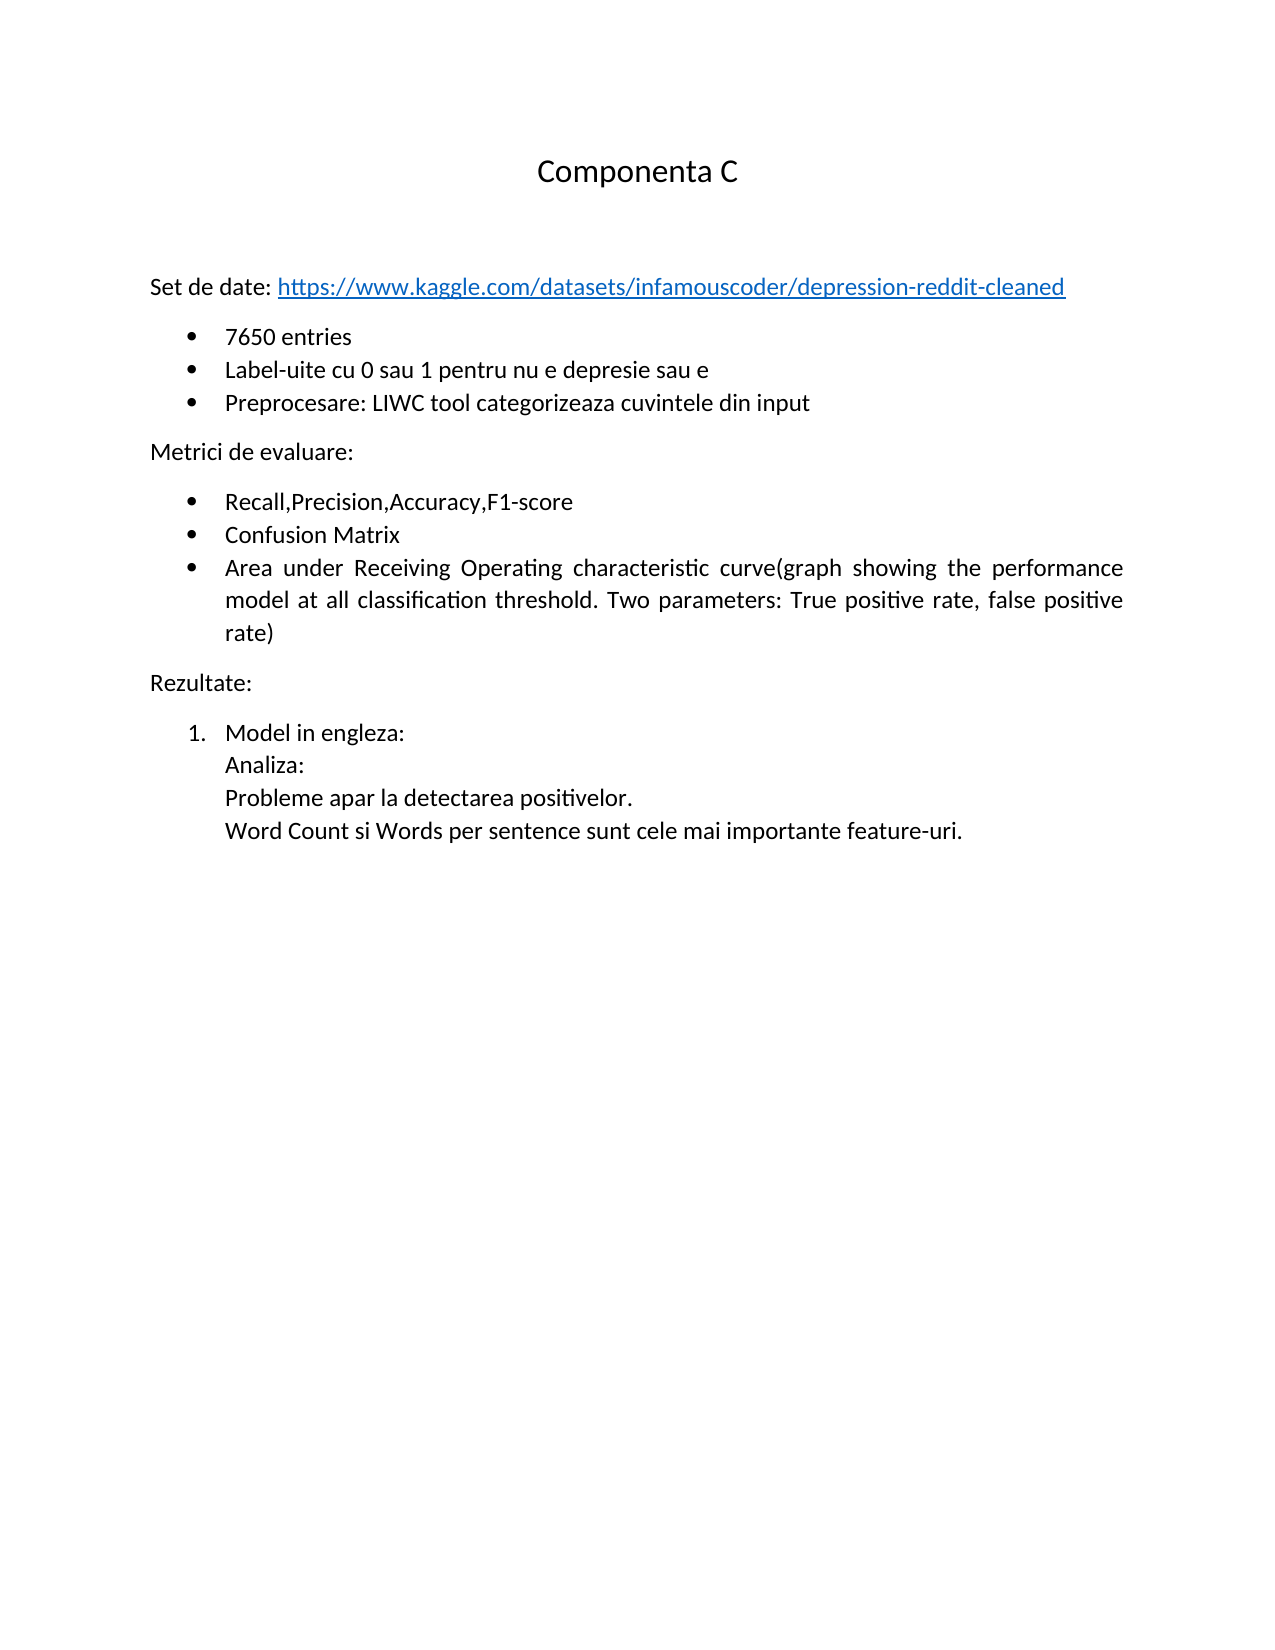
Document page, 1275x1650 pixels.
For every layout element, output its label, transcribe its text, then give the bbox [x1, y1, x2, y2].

text Rezultate: [150, 667, 1125, 698]
list Confusion Matrix [187, 519, 1125, 549]
list Model in engleza: [187, 717, 1125, 747]
list Area under Receiving Operating characteristic curve(graph showing the performance model at all classification threshold. Two parameters: True positive rate, false positive rate) [187, 552, 1125, 648]
list Probleme apar la detectarea positivelor. [225, 782, 1125, 813]
list Word Count si Words per sentence sunt cele mai importante feature-uri. [225, 815, 1125, 846]
list Preprocesare: LIWC tool categorizeaza cuvintele din input [187, 387, 1125, 417]
text Metrici de evaluare: [150, 436, 1125, 467]
text Componenta C [150, 150, 1125, 191]
text Set de date: https://www.kaggle.com/datasets/infamouscoder/depression-reddit-cleaned [150, 271, 1125, 302]
list Analiza: [225, 749, 1125, 780]
list 7650 entries [187, 321, 1125, 351]
list Recall,Precision,Accuracy,F1-score [187, 486, 1125, 516]
list Label-uite cu 0 sau 1 pentru nu e depresie sau e [187, 354, 1125, 384]
